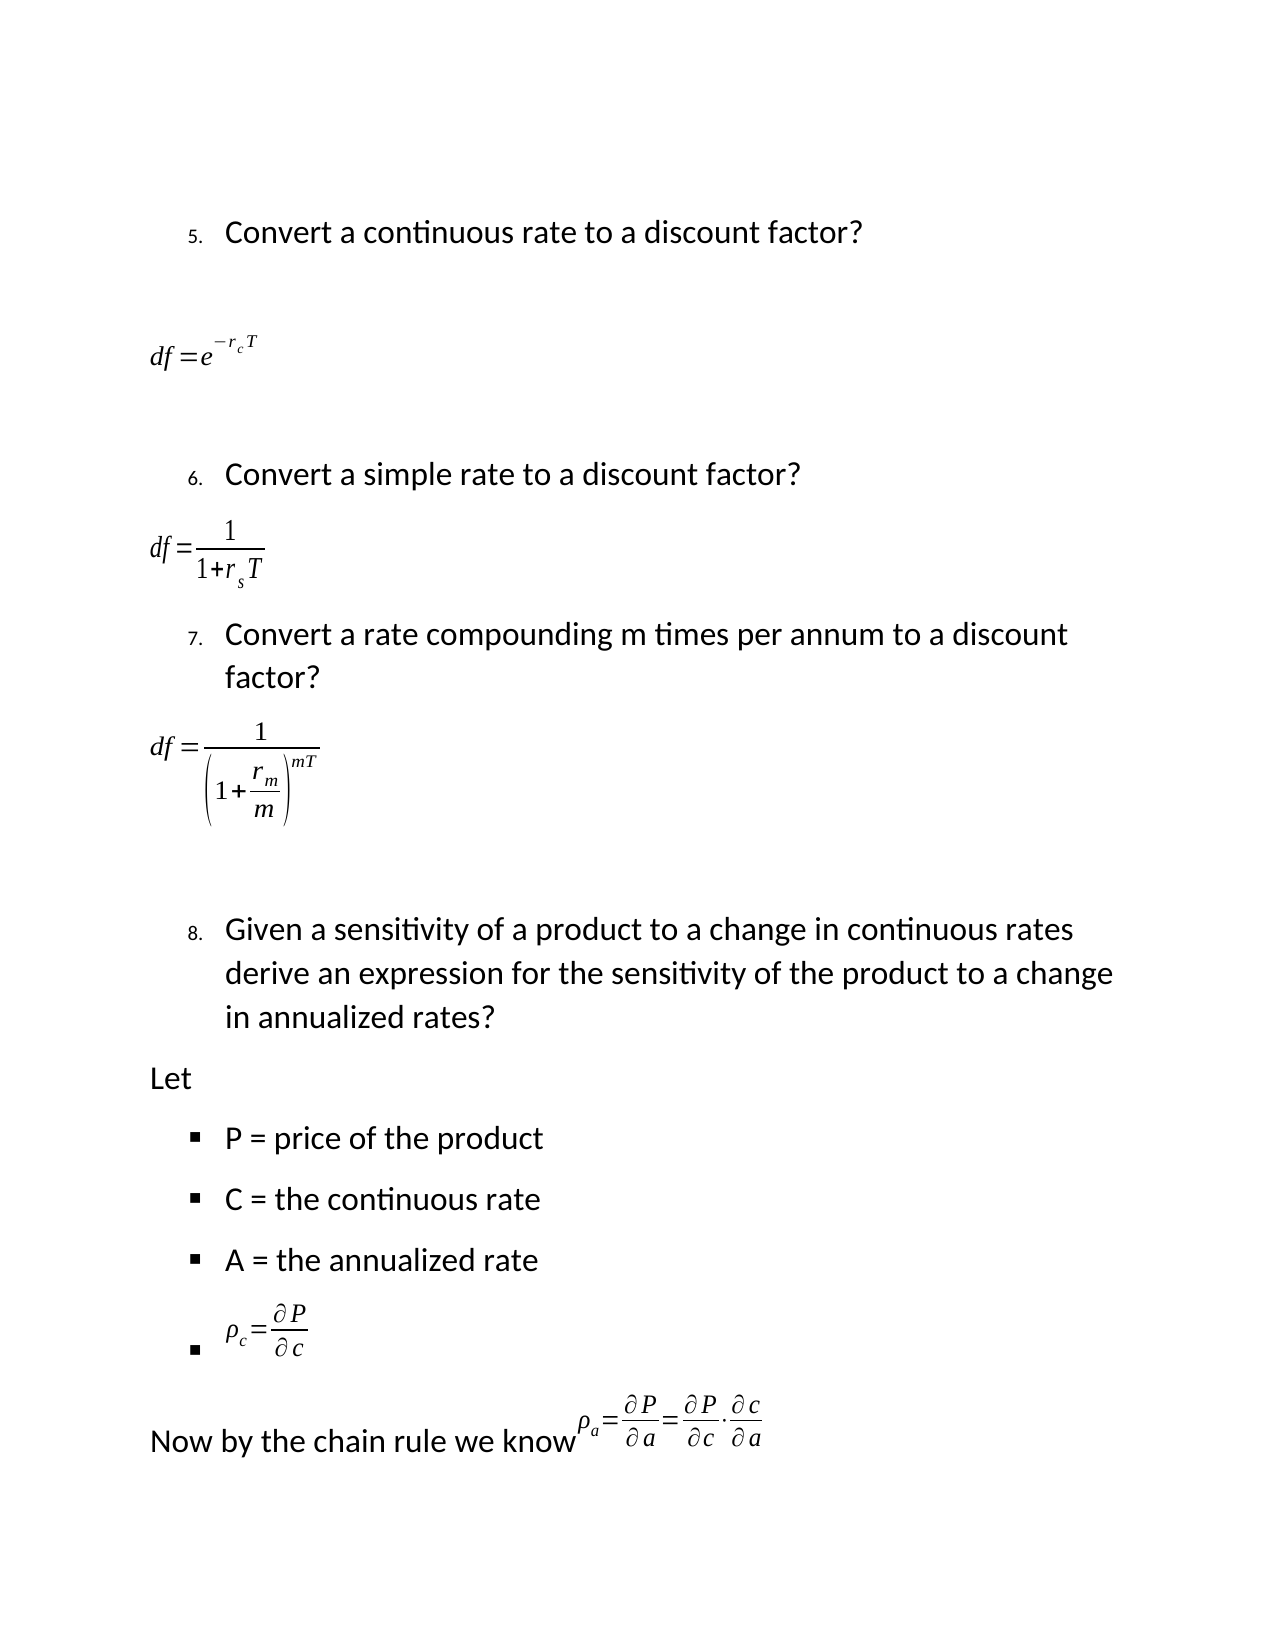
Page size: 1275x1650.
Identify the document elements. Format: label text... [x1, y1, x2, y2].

text Given a sensitivity of a product to a change in continuous rates derive an expression for the sensitivity of the product to a change in annualized rates? [187, 908, 1125, 1037]
list C = the continuous rate [187, 1178, 1125, 1219]
text Now by the chain rule we know [150, 1390, 1125, 1461]
text Convert a simple rate to a discount factor? [187, 453, 1125, 494]
list P = price of the product [187, 1117, 1125, 1158]
list A = the annualized rate [187, 1239, 1125, 1279]
text Convert a rate compounding m times per annum to a discount factor? [187, 613, 1125, 697]
text Let [150, 1057, 1125, 1097]
text Convert a continuous rate to a discount factor? [187, 211, 1125, 251]
